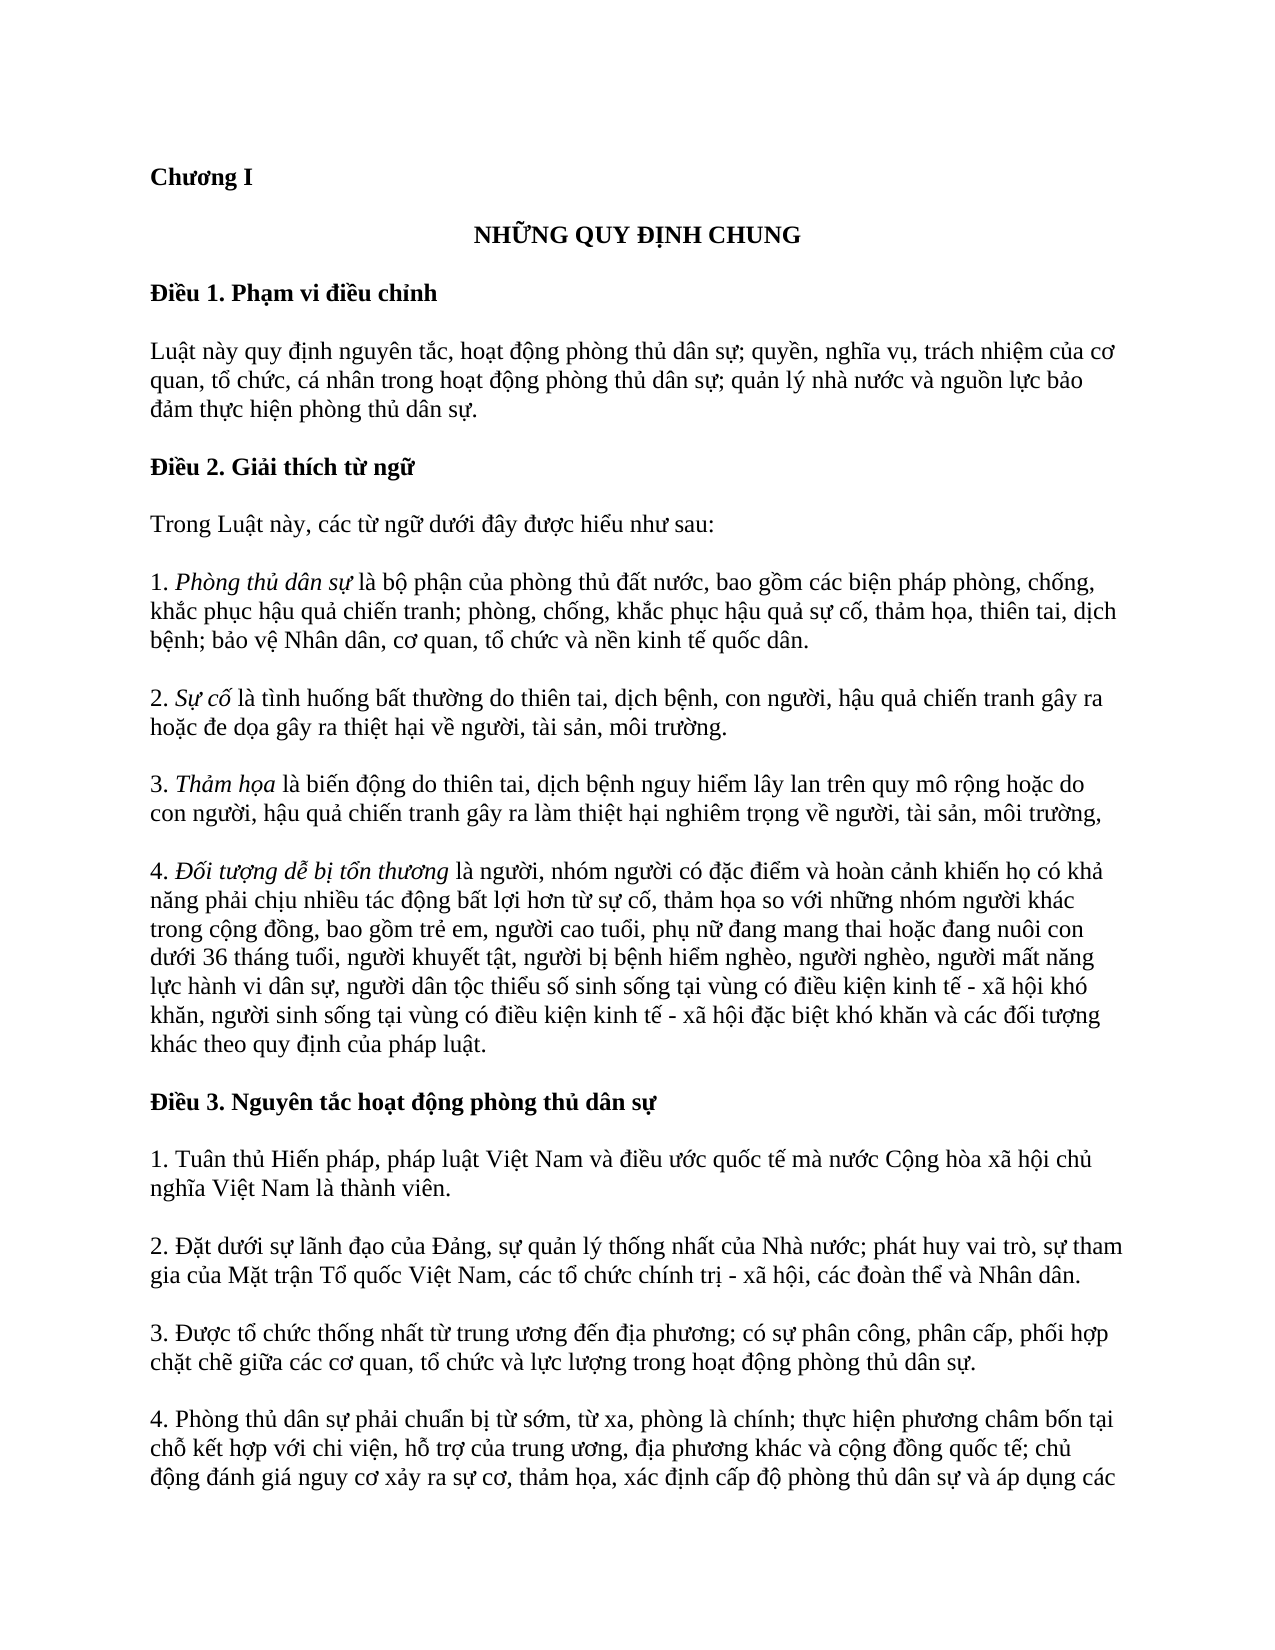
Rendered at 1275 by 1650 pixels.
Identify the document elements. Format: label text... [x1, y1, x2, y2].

text 3. Thảm họa là biến động do thiên tai, dịch bệnh nguy hiểm lây lan trên quy mô rộng hoặc do con người, hậu quả chiến tranh gây ra làm thiệt hại nghiêm trọng về người, tài sản, môi trường, [150, 769, 1125, 827]
text Trong Luật này, các từ ngữ dưới đây được hiểu như sau: [150, 509, 1125, 538]
text 1. Phòng thủ dân sự là bộ phận của phòng thủ đất nước, bao gồm các biện pháp phòng, chống, khắc phục hậu quả chiến tranh; phòng, chống, khắc phục hậu quả sự cố, thảm họa, thiên tai, dịch bệnh; bảo vệ Nhân dân, cơ quan, tổ chức và nền kinh tế quốc dân. [150, 567, 1125, 654]
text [150, 1404, 1125, 1491]
text Điều 2. Giải thích từ ngữ [150, 452, 1125, 480]
text 2. Đặt dưới sự lãnh đạo của Đảng, sự quản lý thống nhất của Nhà nước; phát huy vai trò, sự tham gia của Mặt trận Tổ quốc Việt Nam, các tổ chức chính trị - xã hội, các đoàn thể và Nhân dân. [150, 1231, 1125, 1289]
text Luật này quy định nguyên tắc, hoạt động phòng thủ dân sự; quyền, nghĩa vụ, trách nhiệm của cơ quan, tổ chức, cá nhân trong hoạt động phòng thủ dân sự; quản lý nhà nước và nguồn lực bảo đảm thực hiện phòng thủ dân sự. [150, 336, 1125, 422]
text 1. Tuân thủ Hiến pháp, pháp luật Việt Nam và điều ước quốc tế mà nước Cộng hòa xã hội chủ nghĩa Việt Nam là thành viên. [150, 1144, 1125, 1202]
text Điều 1. Phạm vi điều chỉnh [150, 278, 1125, 307]
text 3. Được tổ chức thống nhất từ trung ương đến địa phương; có sự phân công, phân cấp, phối hợp chặt chẽ giữa các cơ quan, tổ chức và lực lượng trong hoạt động phòng thủ dân sự. [150, 1318, 1125, 1375]
text 4. Đối tượng dễ bị tổn thương là người, nhóm người có đặc điểm và hoàn cảnh khiến họ có khả năng phải chịu nhiều tác động bất lợi hơn từ sự cố, thảm họa so với những nhóm người khác trong cộng đồng, bao gồm trẻ em, người cao tuổi, phụ nữ đang mang thai hoặc đang nuôi con dưới 36 tháng tuổi, người khuyết tật, người bị bệnh hiểm nghèo, người nghèo, người mất năng lực hành vi dân sự, người dân tộc thiểu số sinh sống tại vùng có điều kiện kinh tế - xã hội khó khăn, người sinh sống tại vùng có điều kiện kinh tế - xã hội đặc biệt khó khăn và các đối tượng khác theo quy định của pháp luật. [150, 856, 1125, 1057]
text 2. Sự cố là tình huống bất thường do thiên tai, dịch bệnh, con người, hậu quả chiến tranh gây ra hoặc đe dọa gây ra thiệt hại về người, tài sản, môi trường. [150, 683, 1125, 740]
text NHỮNG QUY ĐỊNH CHUNG [150, 220, 1125, 249]
text Điều 3. Nguyên tắc hoạt động phòng thủ dân sự [150, 1087, 1125, 1115]
text Chương I [150, 162, 1125, 191]
